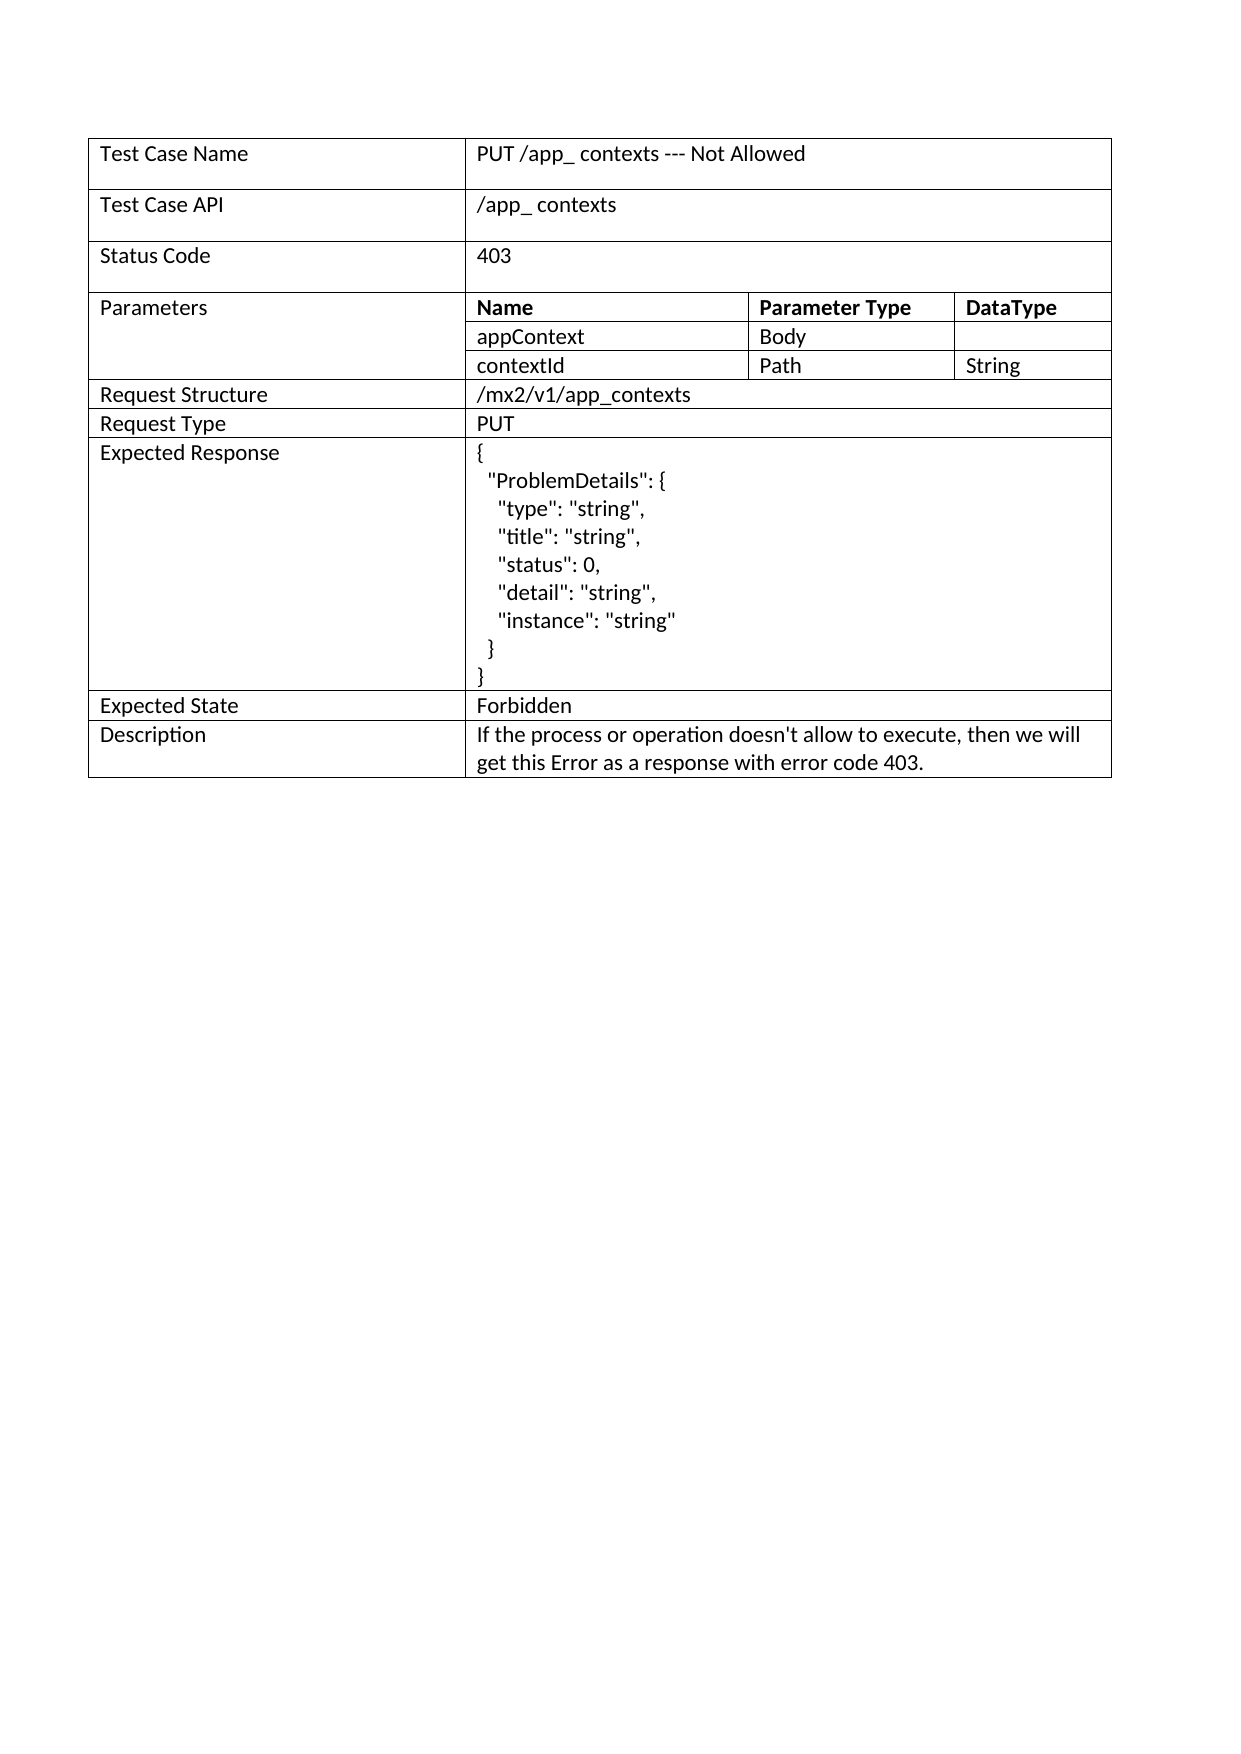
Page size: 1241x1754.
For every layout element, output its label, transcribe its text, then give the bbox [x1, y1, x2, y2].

table_cell Test Case API [89, 190, 465, 241]
table_cell Status Code [89, 242, 465, 292]
table_header Test Case Name [89, 139, 465, 189]
table_cell /mx2/v1/app_contexts [466, 380, 1111, 408]
table_cell Name [466, 293, 748, 321]
table_cell Parameters [89, 293, 465, 379]
table_cell /app_ contexts [466, 190, 1111, 241]
table_cell Forbidden [466, 691, 1111, 719]
table_cell Request Type [89, 409, 465, 437]
table_cell 403 [466, 242, 1111, 292]
table_cell Parameter Type [749, 293, 954, 321]
table_cell { "ProblemDetails": { "type": "string", "title": "string", "status": 0, "detail": "string", "instance": "string" } } [466, 438, 1111, 690]
table_cell If the process or operation doesn't allow to execute, then we will get this Error as a response with error code 403. [466, 721, 1111, 777]
table_cell PUT [466, 409, 1111, 437]
table_cell DataType [955, 293, 1111, 321]
table_cell [955, 322, 1111, 350]
table_cell Request Structure [89, 380, 465, 408]
table_cell Expected State [89, 691, 465, 719]
table_cell appContext [466, 322, 748, 350]
table_header PUT /app_ contexts --- Not Allowed [466, 139, 1111, 189]
table_cell contextId [466, 351, 748, 379]
table_cell Path [749, 351, 954, 379]
table_cell Body [749, 322, 954, 350]
table_cell Description [89, 721, 465, 777]
table_cell String [955, 351, 1111, 379]
table_cell Expected Response [89, 438, 465, 690]
